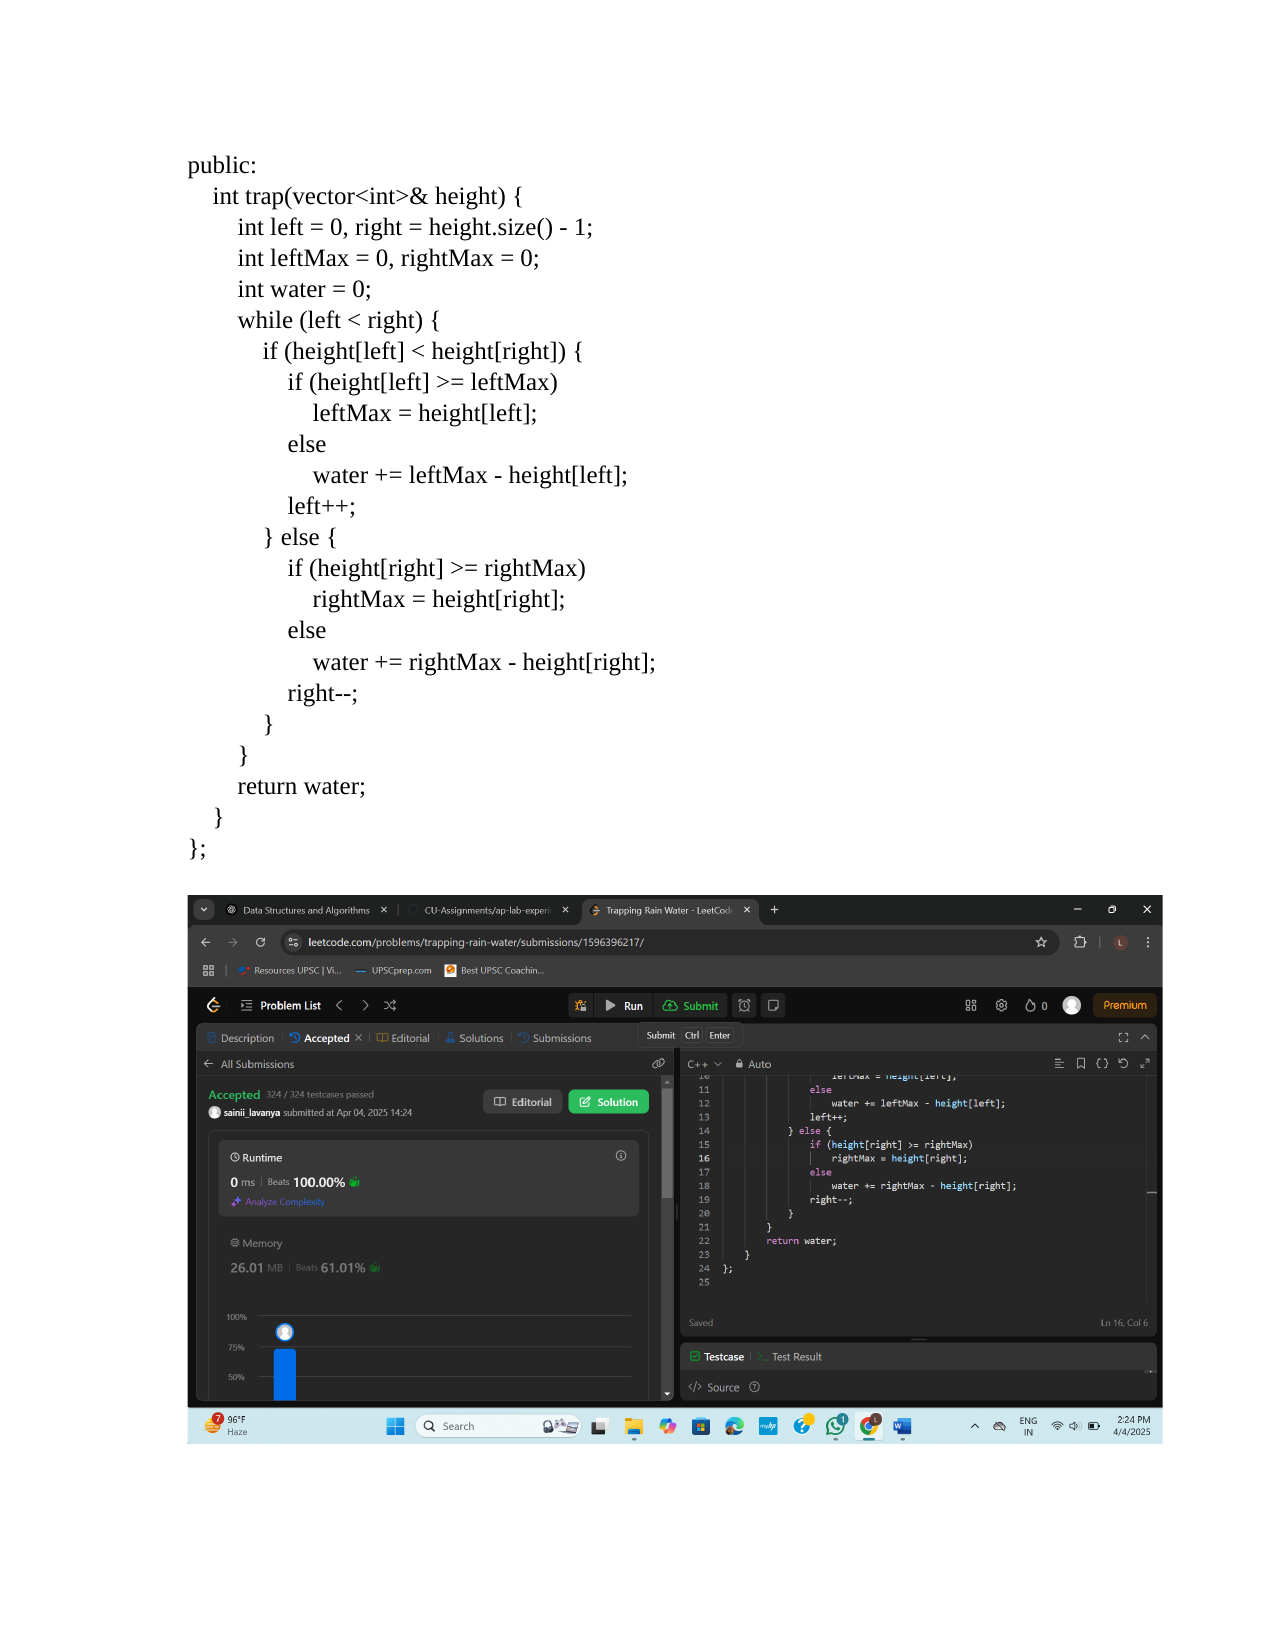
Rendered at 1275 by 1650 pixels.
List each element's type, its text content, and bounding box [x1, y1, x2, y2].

list } [187, 740, 1125, 768]
list }; [187, 833, 1125, 862]
list int left = 0, right = height.size() - 1; [187, 212, 1125, 241]
picture [187, 895, 1163, 1444]
list left++; [187, 491, 1125, 520]
list if (height[left] < height[right]) { [187, 336, 1125, 365]
list return water; [187, 771, 1125, 799]
list while (left < right) { [187, 305, 1125, 334]
list int trap(vector<int>& height) { [187, 181, 1125, 210]
list public: [187, 150, 1125, 179]
list else [187, 429, 1125, 458]
list int leftMax = 0, rightMax = 0; [187, 243, 1125, 272]
list } else { [187, 522, 1125, 551]
list water += rightMax - height[right]; [187, 647, 1125, 675]
list int water = 0; [187, 274, 1125, 303]
list if (height[left] >= leftMax) [187, 367, 1125, 396]
list } [187, 802, 1125, 831]
list if (height[right] >= rightMax) [187, 553, 1125, 582]
list leftMax = height[left]; [187, 398, 1125, 427]
list right--; [187, 678, 1125, 706]
list } [187, 709, 1125, 737]
list rightMax = height[right]; [187, 584, 1125, 613]
list water += leftMax - height[left]; [187, 460, 1125, 489]
list else [187, 616, 1125, 644]
